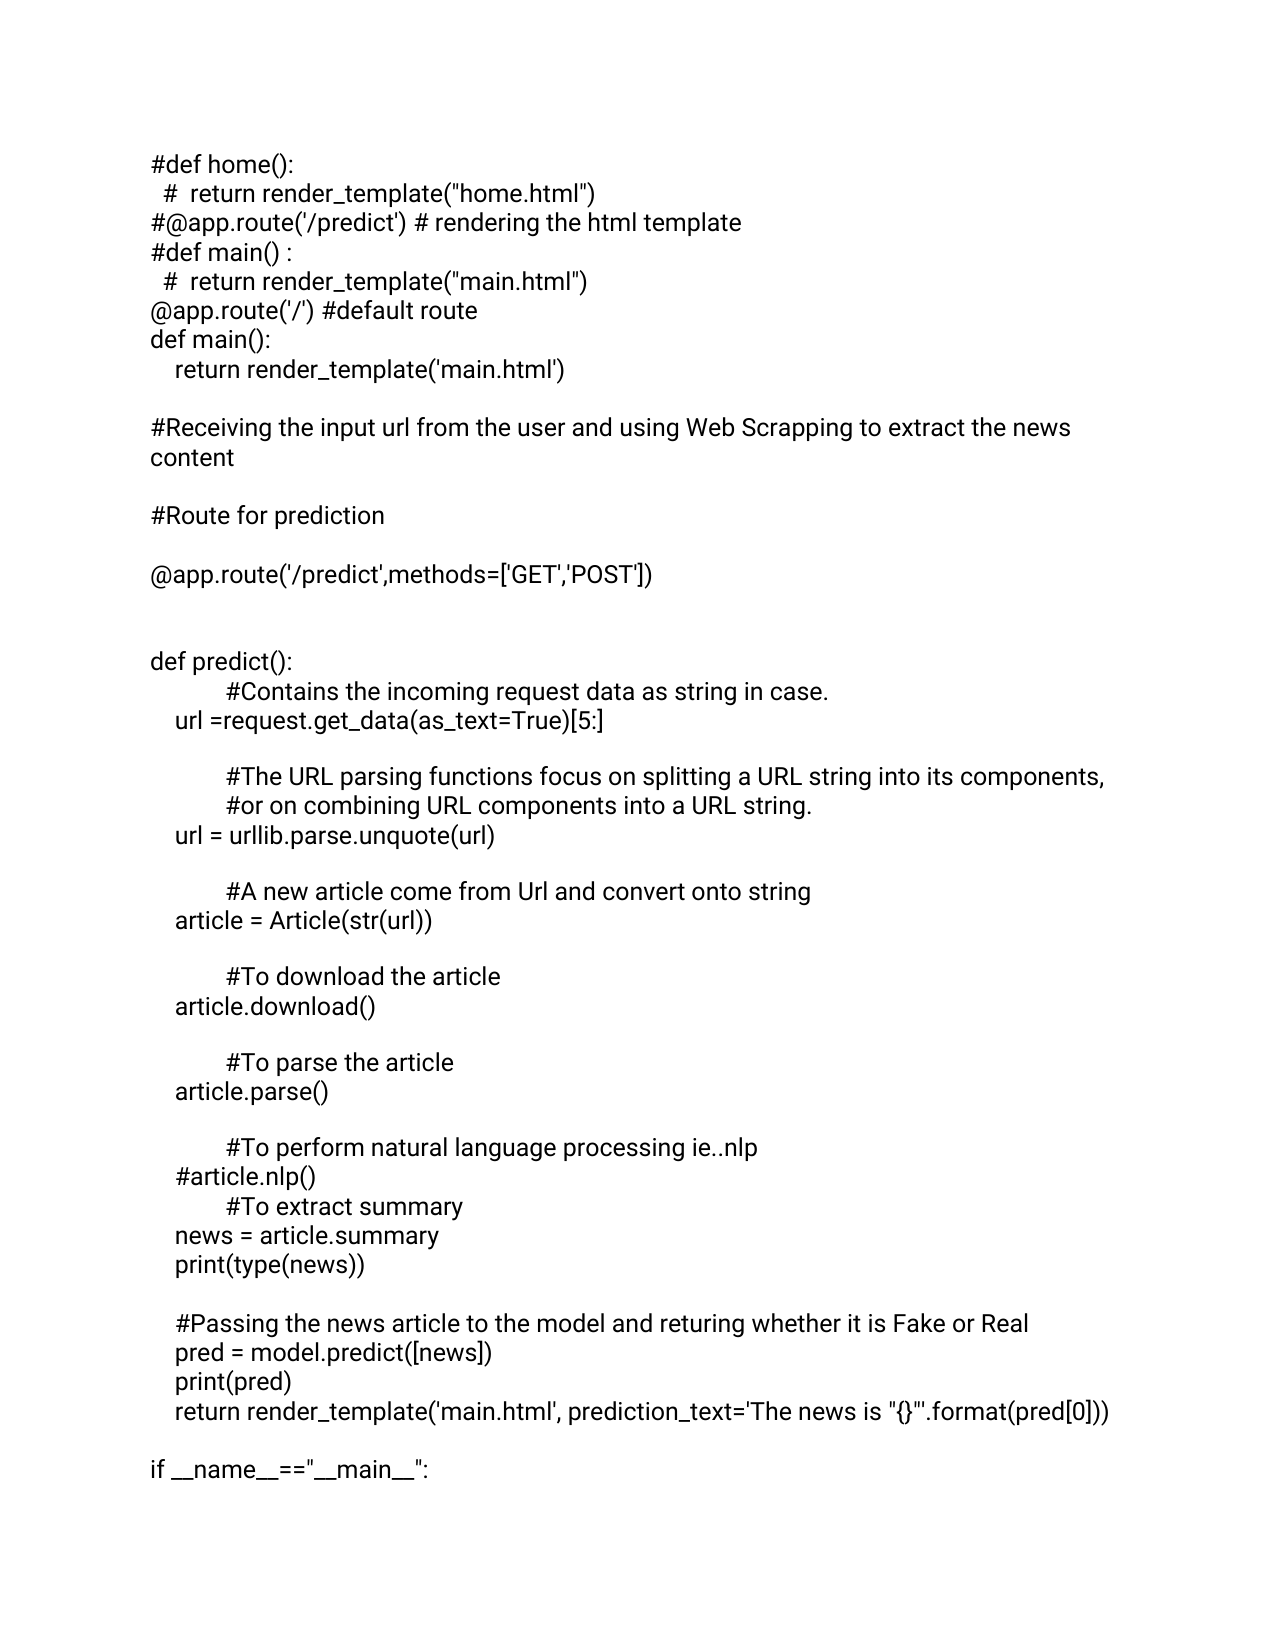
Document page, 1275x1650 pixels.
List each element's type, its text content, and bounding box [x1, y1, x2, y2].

text #Passing the news article to the model and returing whether it is Fake or Real [150, 1309, 1125, 1338]
text #To parse the article [150, 1048, 1125, 1077]
text pred = model.predict([news]) [150, 1338, 1125, 1367]
text #def home(): [150, 150, 1125, 179]
text url = urllib.parse.unquote(url) [150, 821, 1125, 850]
text #The URL parsing functions focus on splitting a URL string into its components, [150, 762, 1125, 792]
text url =request.get_data(as_text=True)[5:] [150, 706, 1125, 735]
text # return render_template("home.html") [150, 179, 1125, 208]
text article.download() [150, 992, 1125, 1021]
text print(type(news)) [150, 1250, 1125, 1279]
text def predict(): [150, 648, 1125, 677]
text #def main() : [150, 238, 1125, 267]
text #@app.route('/predict') # rendering the html template [150, 208, 1125, 238]
text if __name__=="__main__": [150, 1455, 1125, 1484]
text #To download the article [150, 962, 1125, 992]
text #Contains the incoming request data as string in case. [150, 677, 1125, 706]
text #or on combining URL components into a URL string. [150, 792, 1125, 821]
text article.parse() [150, 1077, 1125, 1106]
text #To extract summary [150, 1192, 1125, 1221]
text # return render_template("main.html") [150, 267, 1125, 296]
text #To perform natural language processing ie..nlp [150, 1133, 1125, 1162]
text #article.nlp() [150, 1162, 1125, 1192]
text print(pred) [150, 1367, 1125, 1397]
text article = Article(str(url)) [150, 906, 1125, 936]
text news = article.summary [150, 1221, 1125, 1250]
text def main(): [150, 326, 1125, 355]
text @app.route('/') #default route [150, 296, 1125, 326]
text return render_template('main.html', prediction_text='The news is "{}"'.format(pred[0])) [150, 1397, 1125, 1426]
text #A new article come from Url and convert onto string [150, 877, 1125, 906]
text #Receiving the input url from the user and using Web Scrapping to extract the news content [150, 413, 1125, 472]
text @app.route('/predict',methods=['GET','POST']) [150, 560, 1125, 589]
text #Route for prediction [150, 501, 1125, 531]
text return render_template('main.html') [150, 355, 1125, 384]
